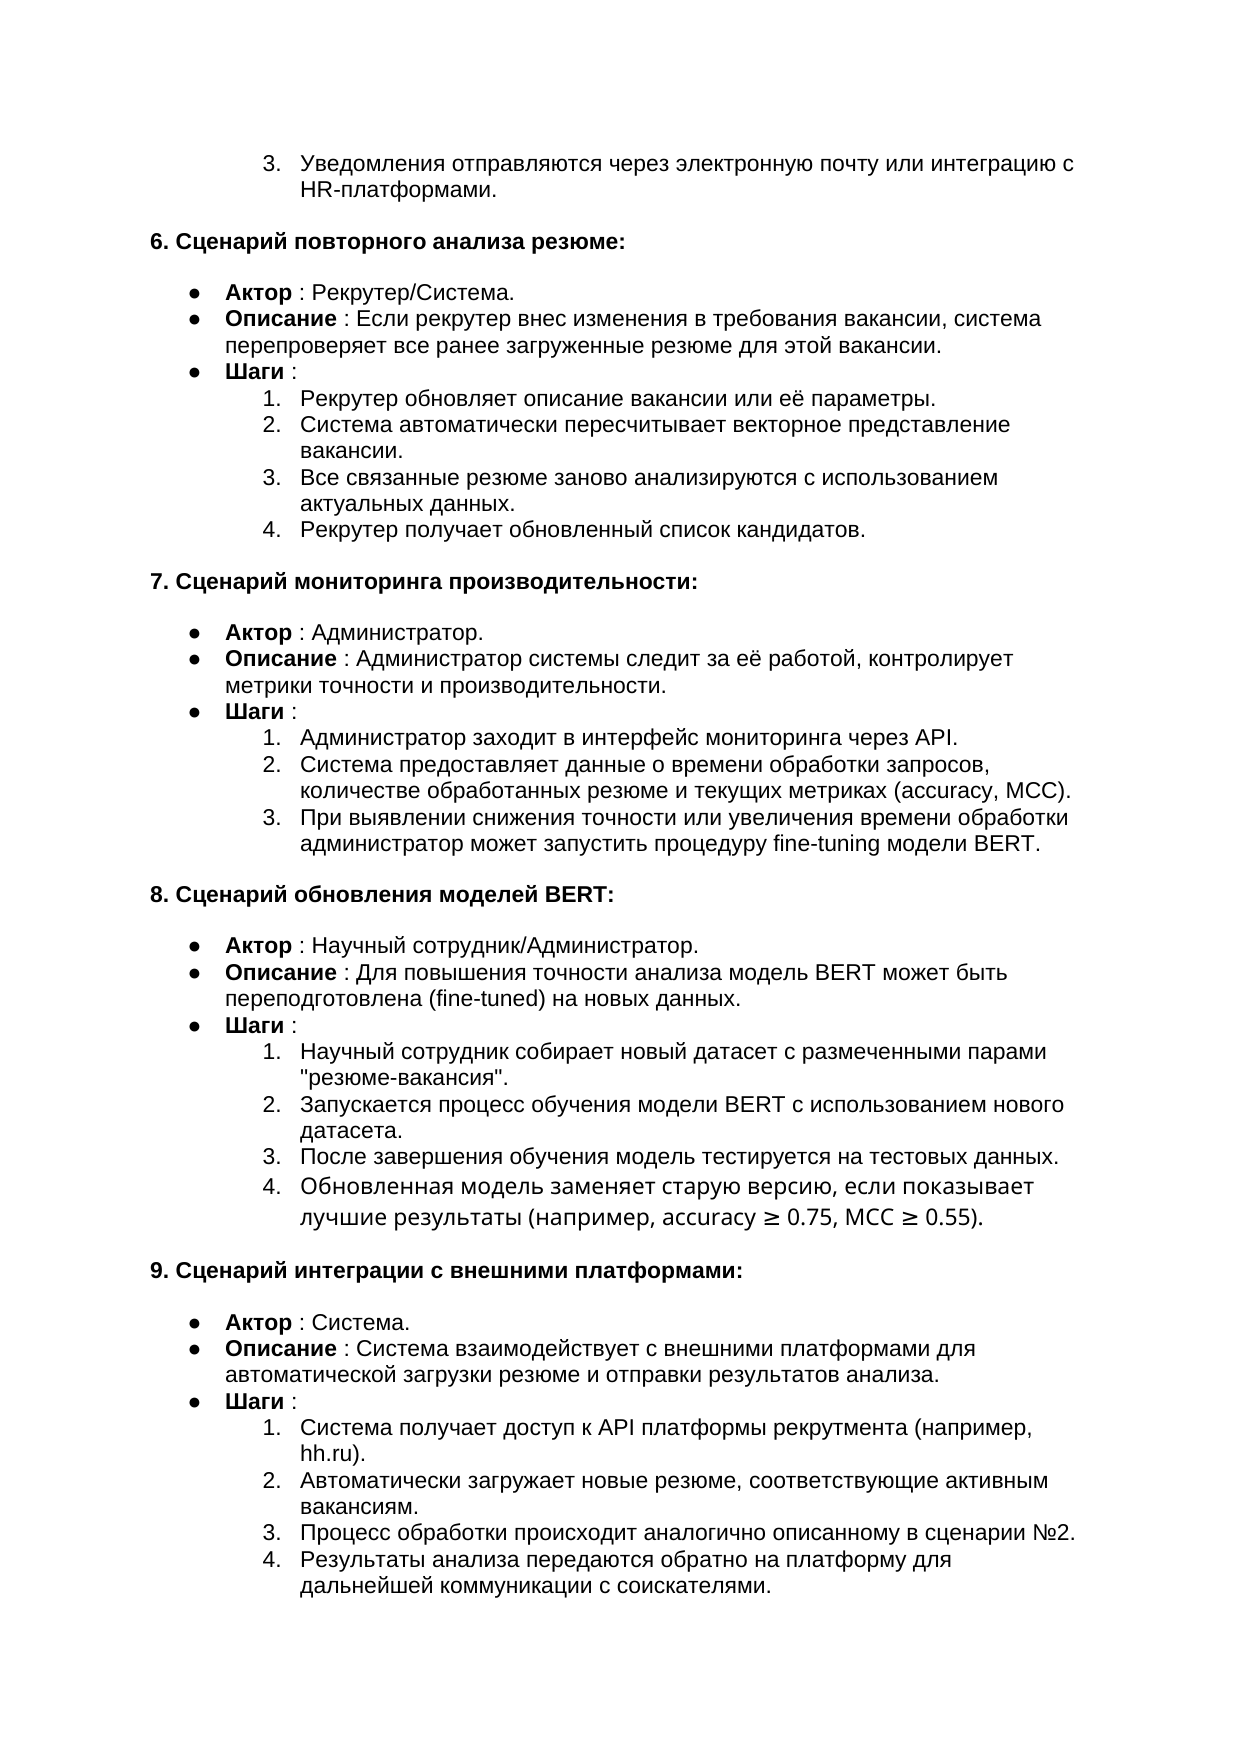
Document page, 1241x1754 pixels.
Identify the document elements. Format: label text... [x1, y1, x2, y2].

list Шаги : [187, 1388, 1090, 1414]
list Администратор заходит в интерфейс мониторинга через API. [262, 724, 1090, 751]
list Актор : Система. [187, 1308, 1090, 1335]
list Рекрутер получает обновленный список кандидатов. [262, 516, 1090, 543]
list Научный сотрудник собирает новый датасет с размеченными парами "резюме-вакансия". [262, 1038, 1090, 1091]
list Процесс обработки происходит аналогично описанному в сценарии №2. [262, 1519, 1090, 1546]
list Запускается процесс обучения модели BERT с использованием нового датасета. [262, 1091, 1090, 1143]
list Актор : Рекрутер/Система. [187, 279, 1090, 305]
list Система автоматически пересчитывает векторное представление вакансии. [262, 411, 1090, 463]
text 7. Сценарий мониторинга производительности: [150, 568, 1090, 594]
list Уведомления отправляются через электронную почту или интеграцию с HR-платформами. [262, 150, 1090, 203]
text 8. Сценарий обновления моделей BERT: [150, 881, 1090, 907]
list Актор : Администратор. [187, 619, 1090, 645]
list Актор : Научный сотрудник/Администратор. [187, 932, 1090, 959]
list Шаги : [187, 358, 1090, 384]
text 9. Сценарий интеграции с внешними платформами: [150, 1257, 1090, 1283]
text 6. Сценарий повторного анализа резюме: [150, 228, 1090, 254]
list Шаги : [187, 1012, 1090, 1038]
list Описание : Если рекрутер внес изменения в требования вакансии, система перепроверяет все ранее загруженные резюме для этой вакансии. [187, 305, 1090, 358]
list Описание : Для повышения точности анализа модель BERT может быть переподготовлена (fine-tuned) на новых данных. [187, 959, 1090, 1012]
list Рекрутер обновляет описание вакансии или её параметры. [262, 384, 1090, 411]
list Описание : Администратор системы следит за её работой, контролирует метрики точности и производительности. [187, 645, 1090, 698]
list Система предоставляет данные о времени обработки запросов, количестве обработанных резюме и текущих метриках (accuracy, MCC). [262, 751, 1090, 803]
list Результаты анализа передаются обратно на платформу для дальнейшей коммуникации с соискателями. [262, 1546, 1090, 1598]
list При выявлении снижения точности или увеличения времени обработки администратор может запустить процедуру fine-tuning модели BERT. [262, 803, 1090, 856]
list Система получает доступ к API платформы рекрутмента (например, hh.ru). [262, 1414, 1090, 1467]
list Автоматически загружает новые резюме, соответствующие активным вакансиям. [262, 1467, 1090, 1519]
list Обновленная модель заменяет старую версию, если показывает лучшие результаты (например, accuracy ≥ 0.75, MCC ≥ 0.55). [262, 1170, 1090, 1232]
list Описание : Система взаимодействует с внешними платформами для автоматической загрузки резюме и отправки результатов анализа. [187, 1335, 1090, 1388]
list Шаги : [187, 698, 1090, 724]
list После завершения обучения модель тестируется на тестовых данных. [262, 1143, 1090, 1170]
list Все связанные резюме заново анализируются с использованием актуальных данных. [262, 463, 1090, 516]
